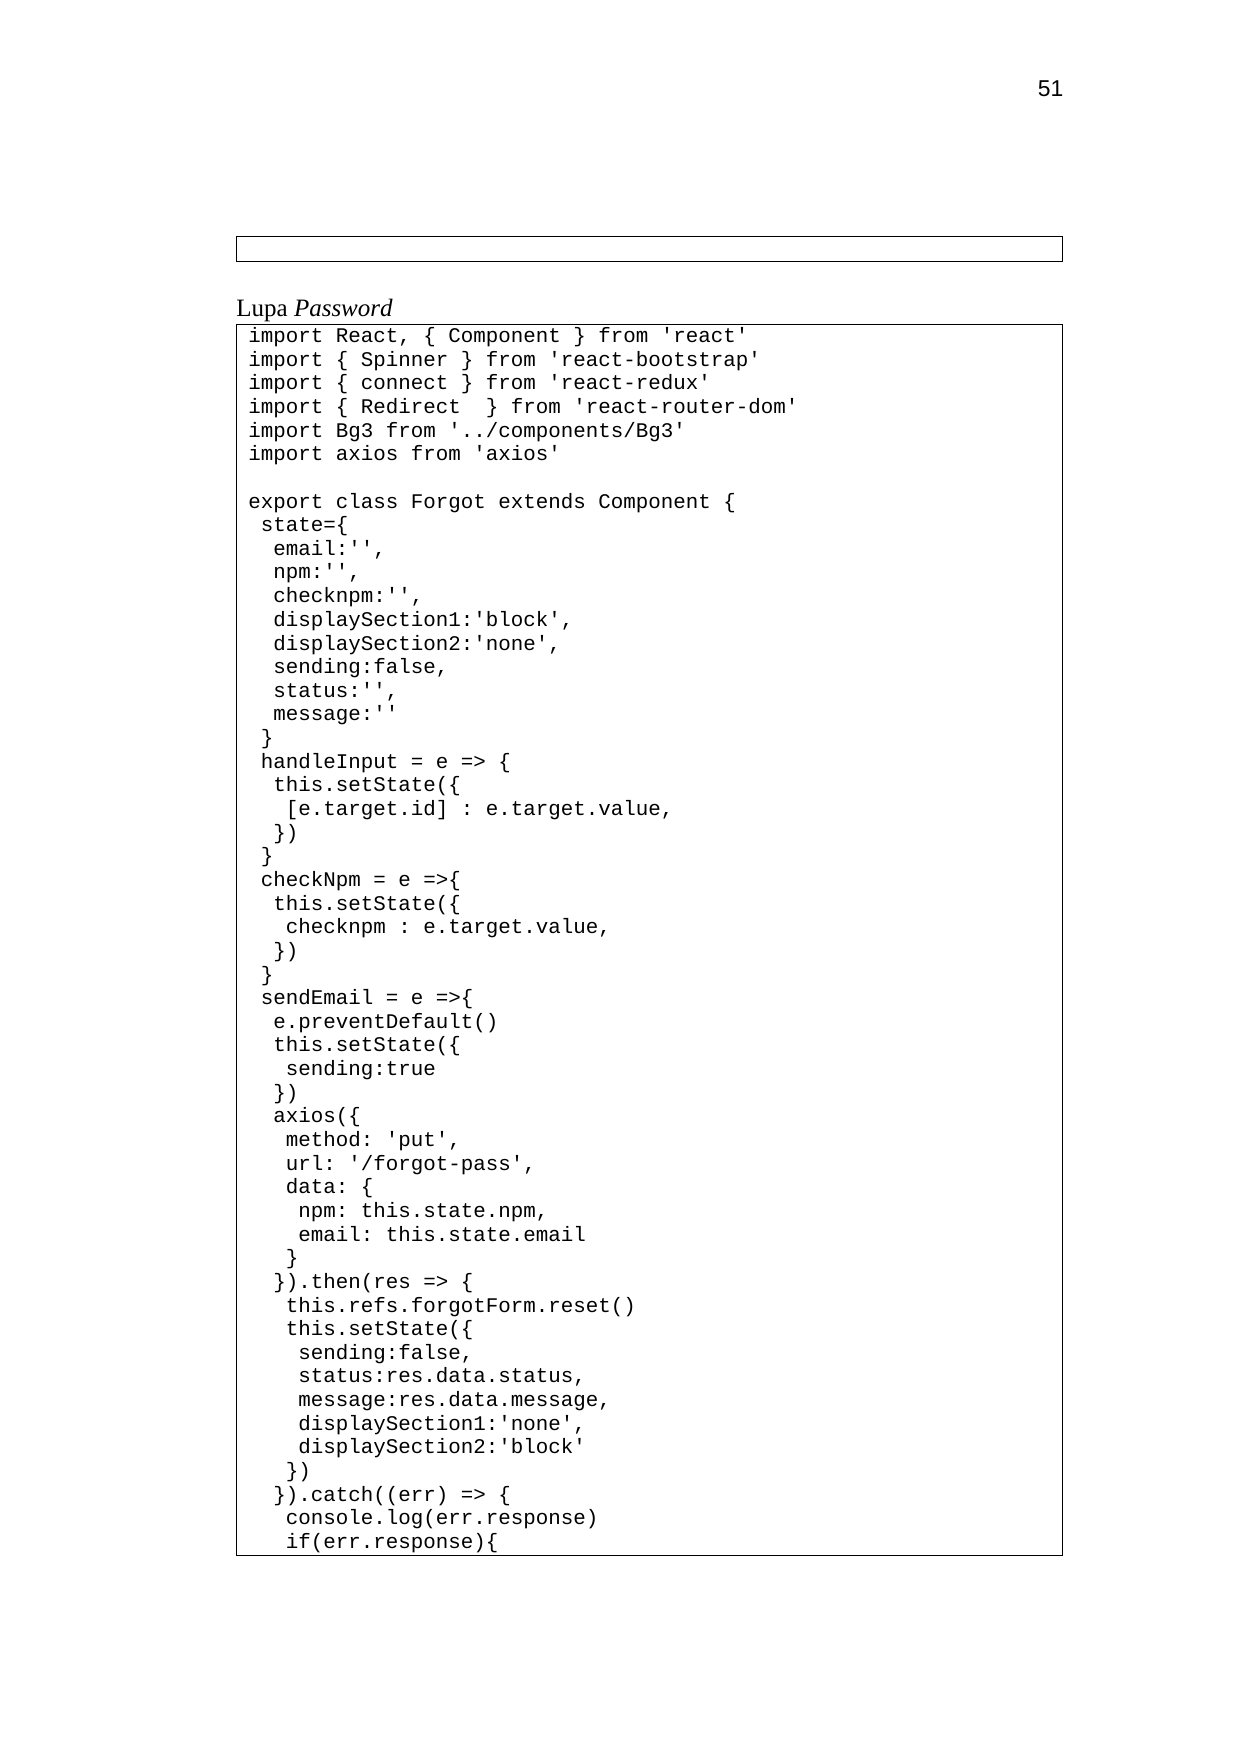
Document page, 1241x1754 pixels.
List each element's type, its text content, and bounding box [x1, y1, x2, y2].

text Lupa Password [236, 293, 1063, 322]
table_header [237, 325, 1062, 1555]
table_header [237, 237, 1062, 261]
